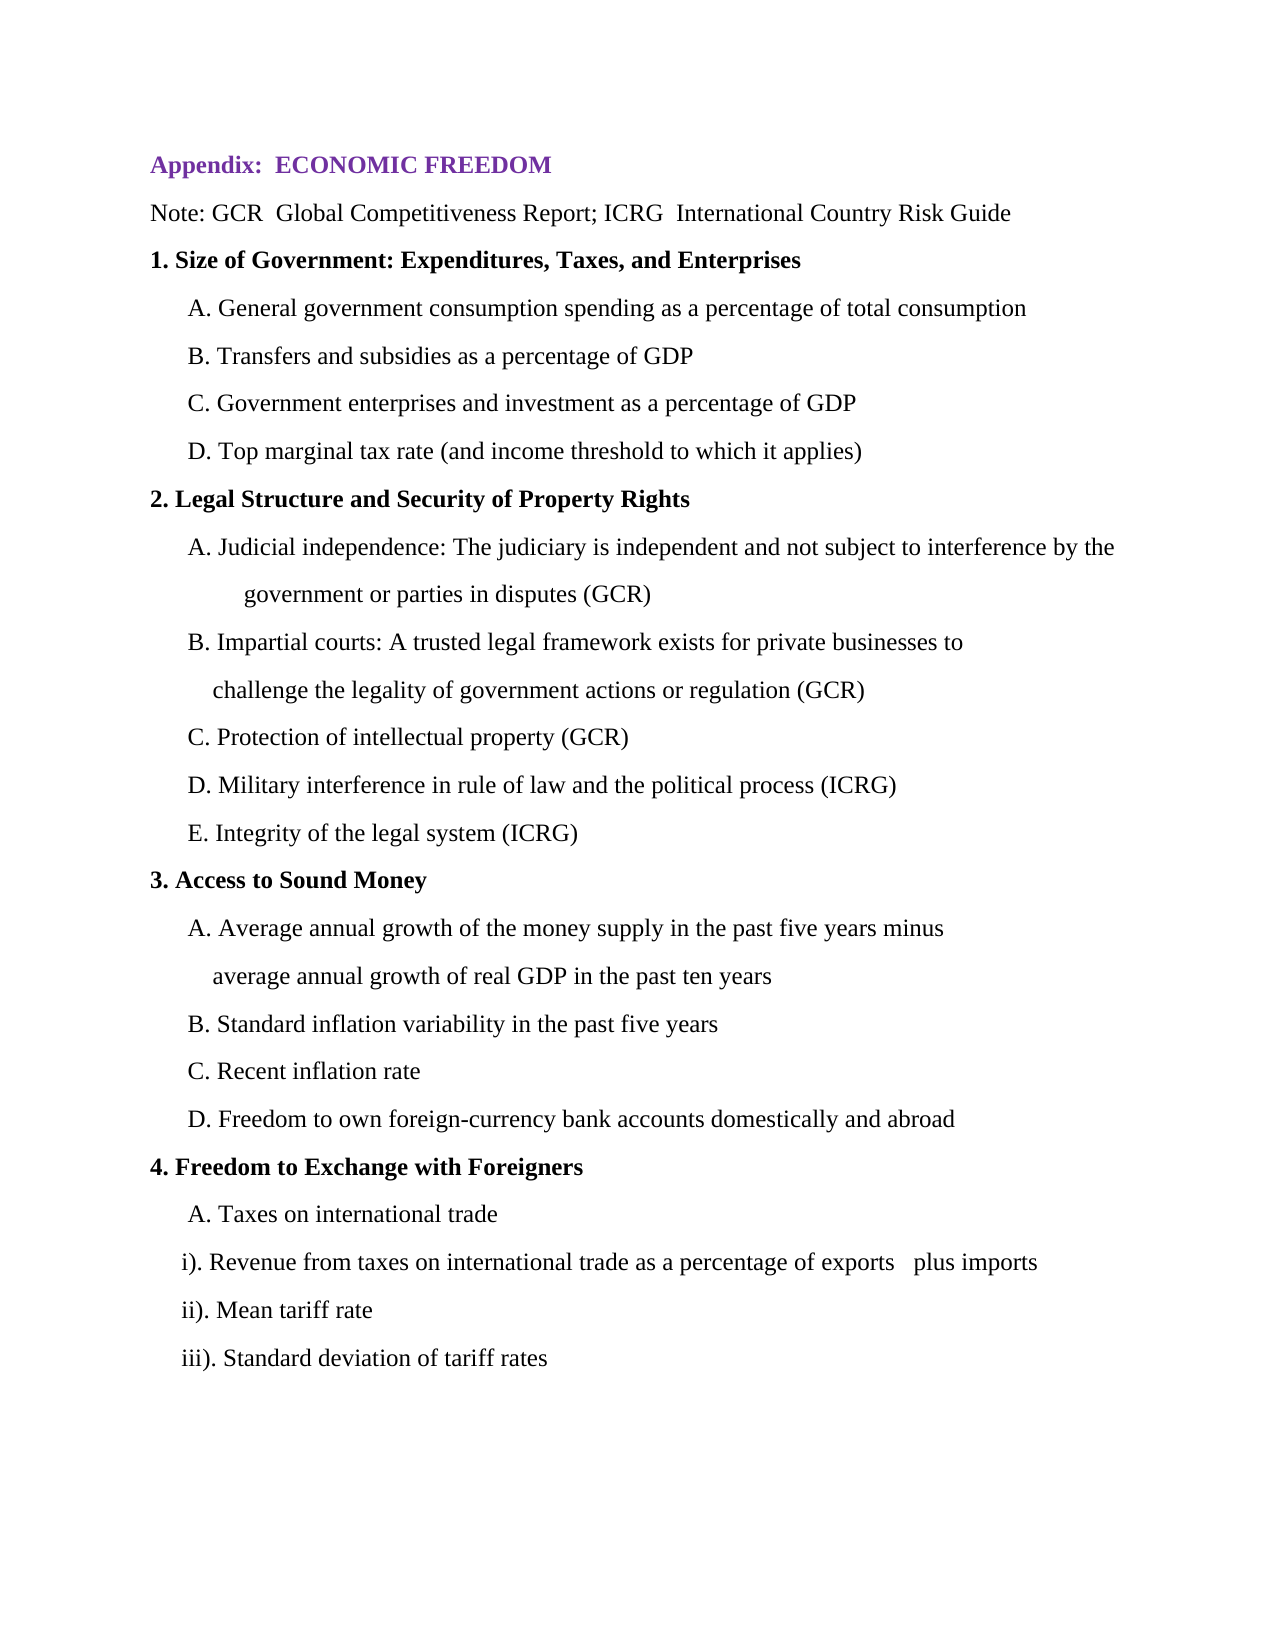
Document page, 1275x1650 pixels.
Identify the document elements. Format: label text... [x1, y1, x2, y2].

text i). Revenue from taxes on international trade as a percentage of exports plus imports [150, 1247, 1125, 1276]
text 1. Size of Government: Expenditures, Taxes, and Enterprises [150, 245, 1125, 274]
text 4. Freedom to Exchange with Foreigners [150, 1152, 1125, 1181]
text C. Recent inflation rate [150, 1056, 1125, 1085]
text D. Military interference in rule of law and the political process (ICRG) [150, 770, 1125, 799]
text A. Taxes on international trade [150, 1199, 1125, 1228]
text A. General government consumption spending as a percentage of total consumption [150, 293, 1125, 322]
text ii). Mean tariff rate [150, 1295, 1125, 1324]
text B. Transfers and subsidies as a percentage of GDP [150, 341, 1125, 369]
text Note: GCR Global Competitiveness Report; ICRG International Country Risk Guide [150, 198, 1125, 226]
text A. Judicial independence: The judiciary is independent and not subject to interference by the [150, 532, 1125, 560]
text iii). Standard deviation of tariff rates [150, 1343, 1125, 1371]
text C. Protection of intellectual property (GCR) [150, 722, 1125, 751]
text B. Impartial courts: A trusted legal framework exists for private businesses to [150, 627, 1125, 656]
text 2. Legal Structure and Security of Property Rights [150, 484, 1125, 513]
text E. Integrity of the legal system (ICRG) [150, 818, 1125, 847]
text 3. Access to Sound Money [150, 866, 1125, 894]
text Appendix: ECONOMIC FREEDOM [150, 150, 1125, 179]
text A. Average annual growth of the money supply in the past five years minus [150, 913, 1125, 942]
text B. Standard inflation variability in the past five years [150, 1009, 1125, 1037]
text challenge the legality of government actions or regulation (GCR) [150, 675, 1125, 703]
text government or parties in disputes (GCR) [150, 579, 1125, 608]
text C. Government enterprises and investment as a percentage of GDP [150, 388, 1125, 417]
text D. Freedom to own foreign-currency bank accounts domestically and abroad [150, 1104, 1125, 1133]
text D. Top marginal tax rate (and income threshold to which it applies) [150, 436, 1125, 465]
text average annual growth of real GDP in the past ten years [150, 961, 1125, 990]
